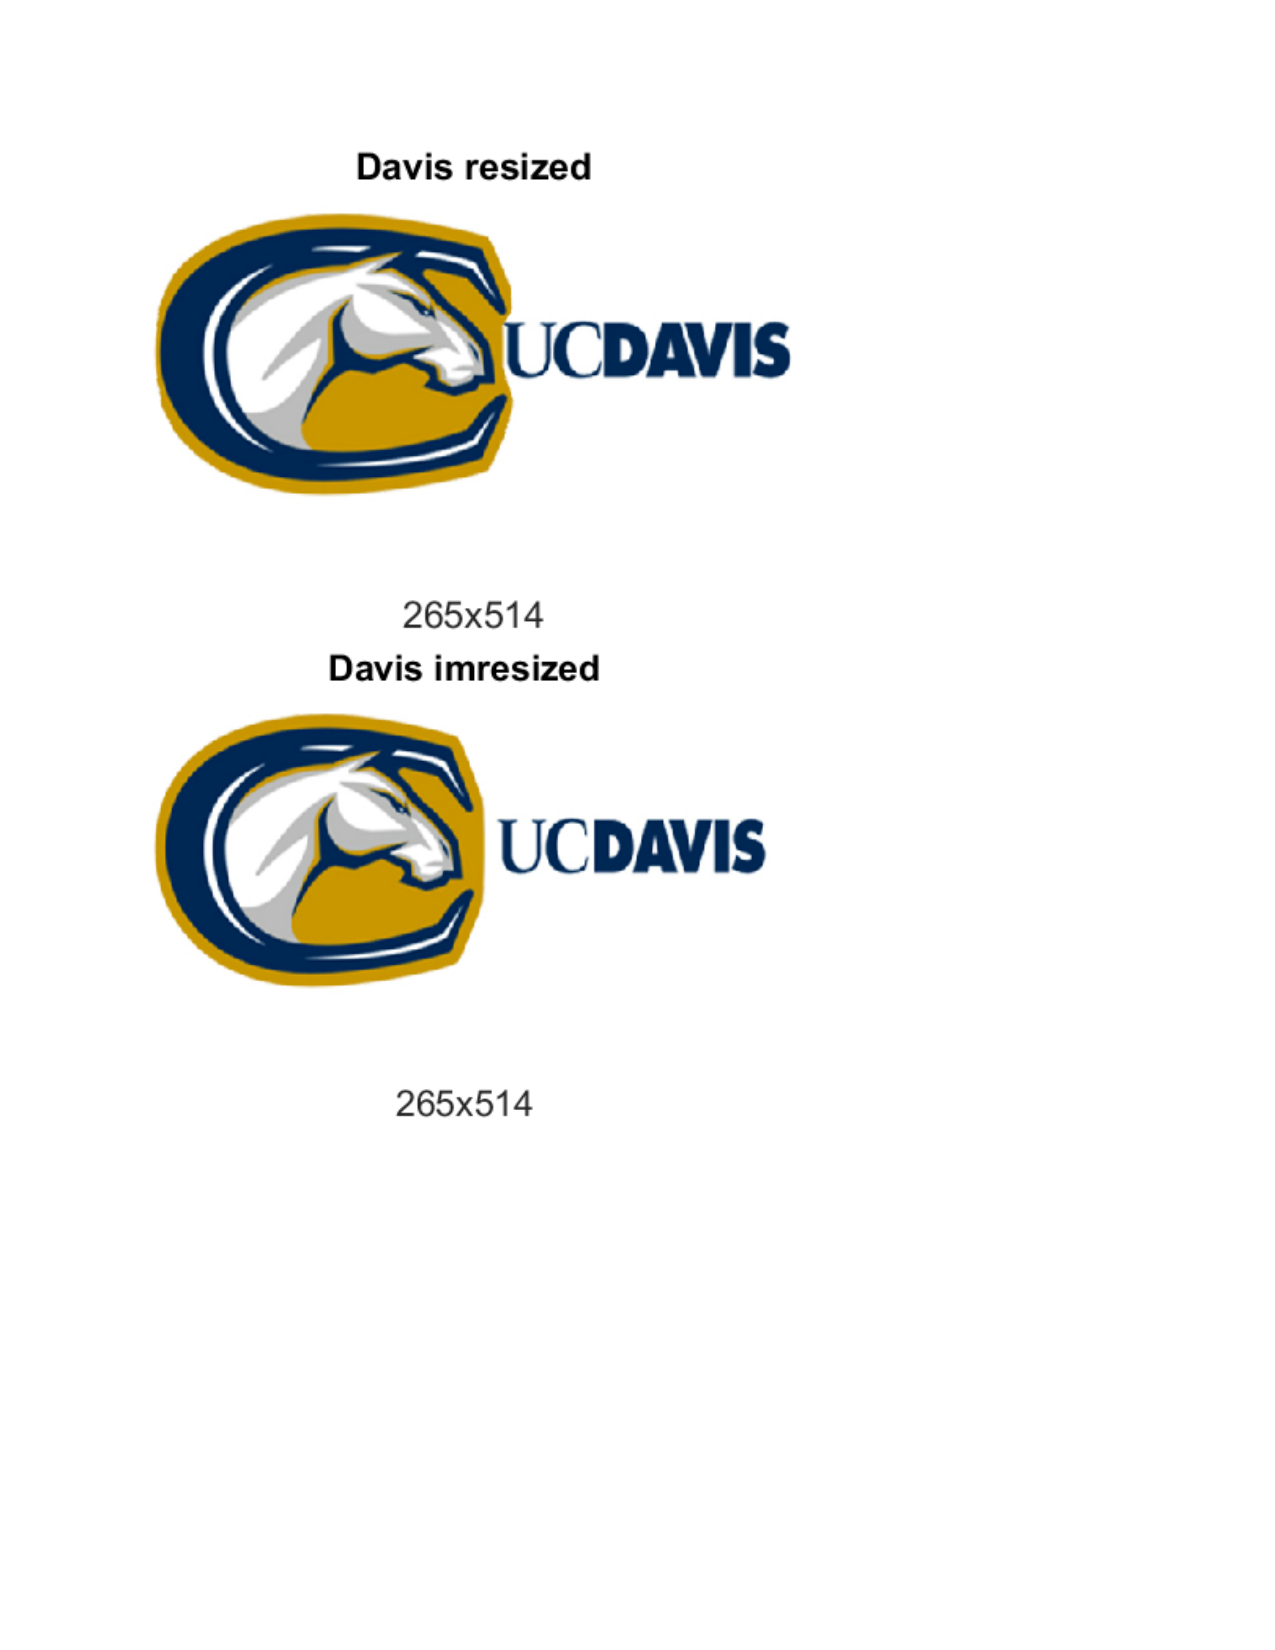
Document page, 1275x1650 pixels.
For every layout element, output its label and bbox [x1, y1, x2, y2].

picture [150, 651, 774, 1121]
picture [150, 150, 795, 633]
